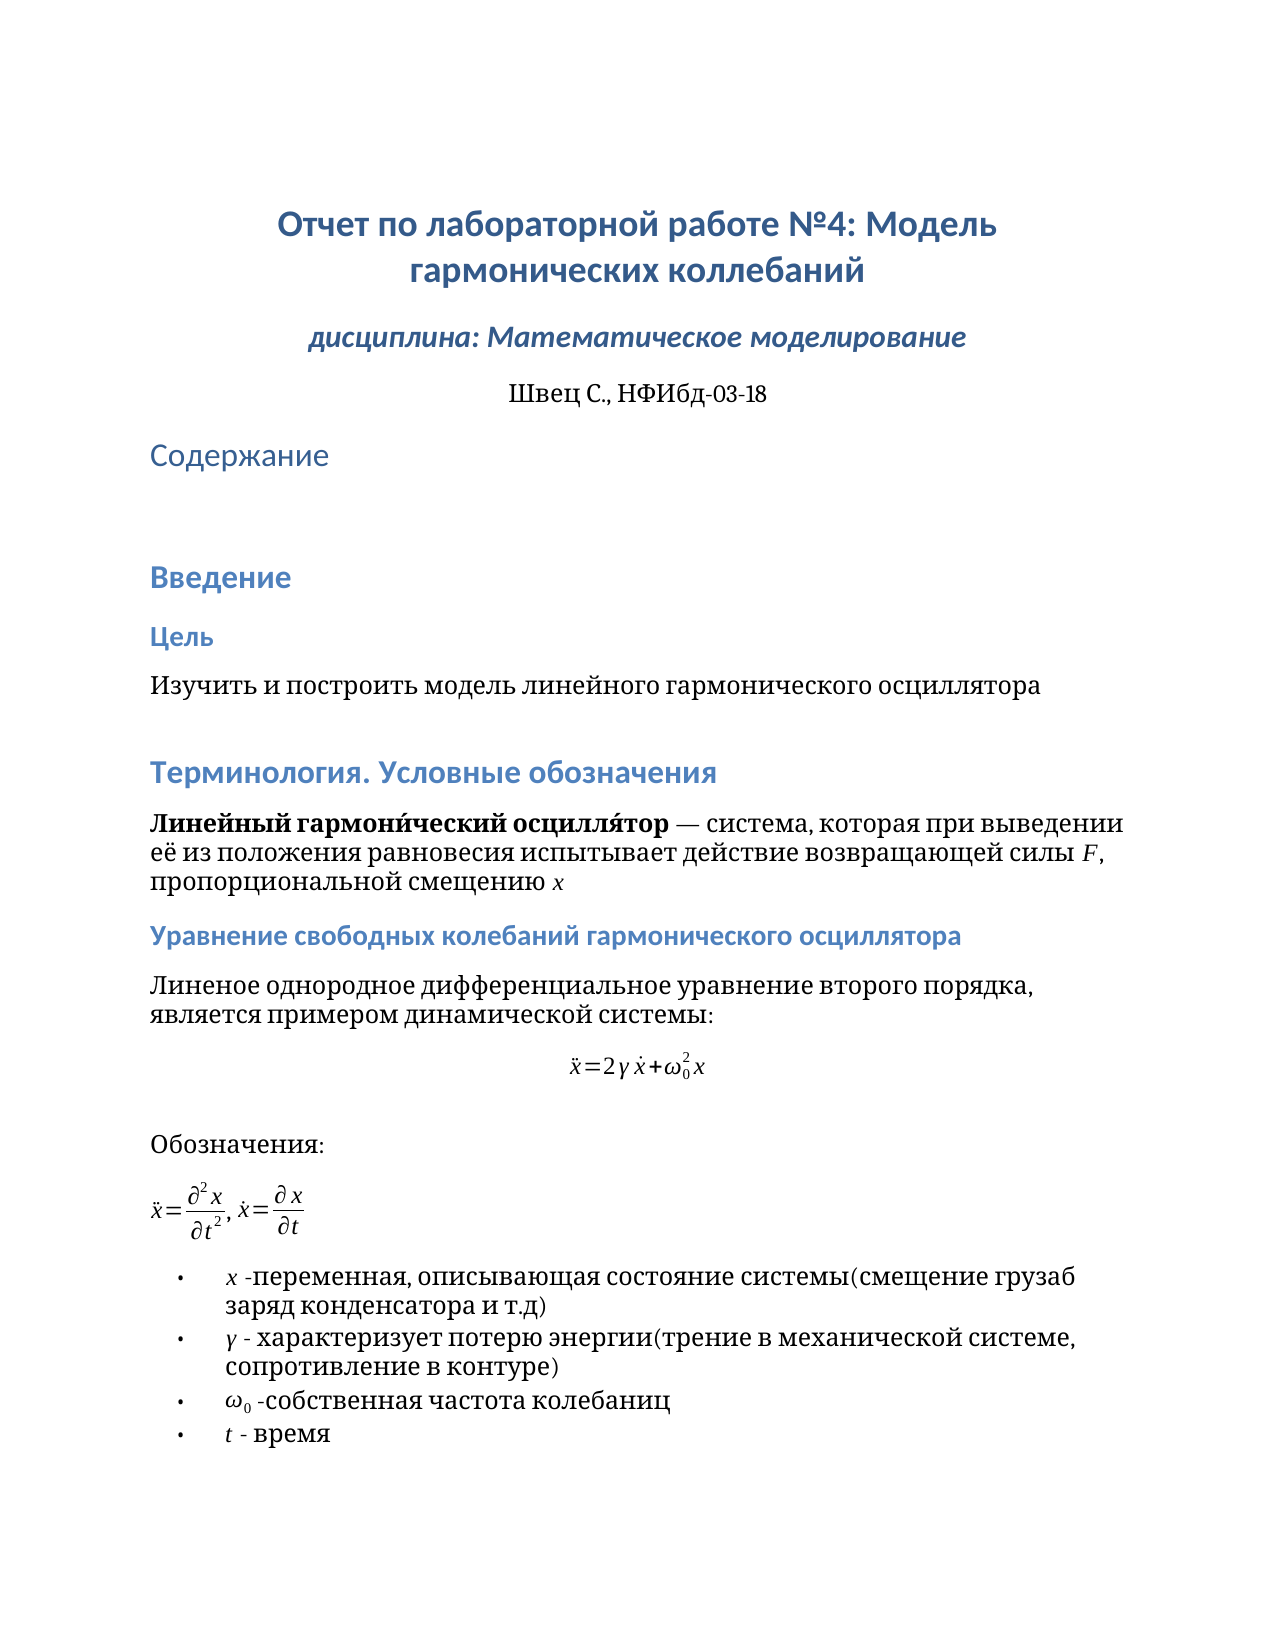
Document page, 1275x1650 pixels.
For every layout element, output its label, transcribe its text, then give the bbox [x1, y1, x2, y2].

title Отчет по лабораторной работе №4: Модель гармонических коллебаний [150, 200, 1125, 292]
list - характеризует потерю энергии(трение в механической системе, сопротивление в контуре) [175, 1324, 1125, 1382]
subtitle Терминология. Условные обозначения [150, 751, 1125, 792]
text Изучить и построить модель линейного гармонического осциллятора [150, 672, 1125, 701]
subtitle Цель [150, 618, 1125, 653]
list -собственная частота колебаниц [175, 1385, 1125, 1417]
subtitle дисциплина: Математическое моделирование [150, 317, 1125, 355]
subtitle Уравнение свободных колебаний гармонического осциллятора [150, 917, 1125, 953]
text , [150, 1178, 1125, 1244]
text Швец С., НФИбд-03-18 [150, 380, 1125, 408]
text Обозначения: [150, 1102, 1125, 1159]
text Линеное однородное дифференциальное уравнение второго порядка, является примером динамической системы: [150, 972, 1125, 1029]
text Линейный гармони́ческий осцилля́тор — система, которая при выведении её из положения равновесия испытывает действие возвращающей силы , пропорциональной смещению [150, 810, 1125, 897]
subtitle Введение [150, 556, 1125, 597]
list -переменная, описывающая состояние системы(смещение грузаб заряд конденсатора и т.д) [175, 1263, 1125, 1320]
list - время [175, 1420, 1125, 1449]
